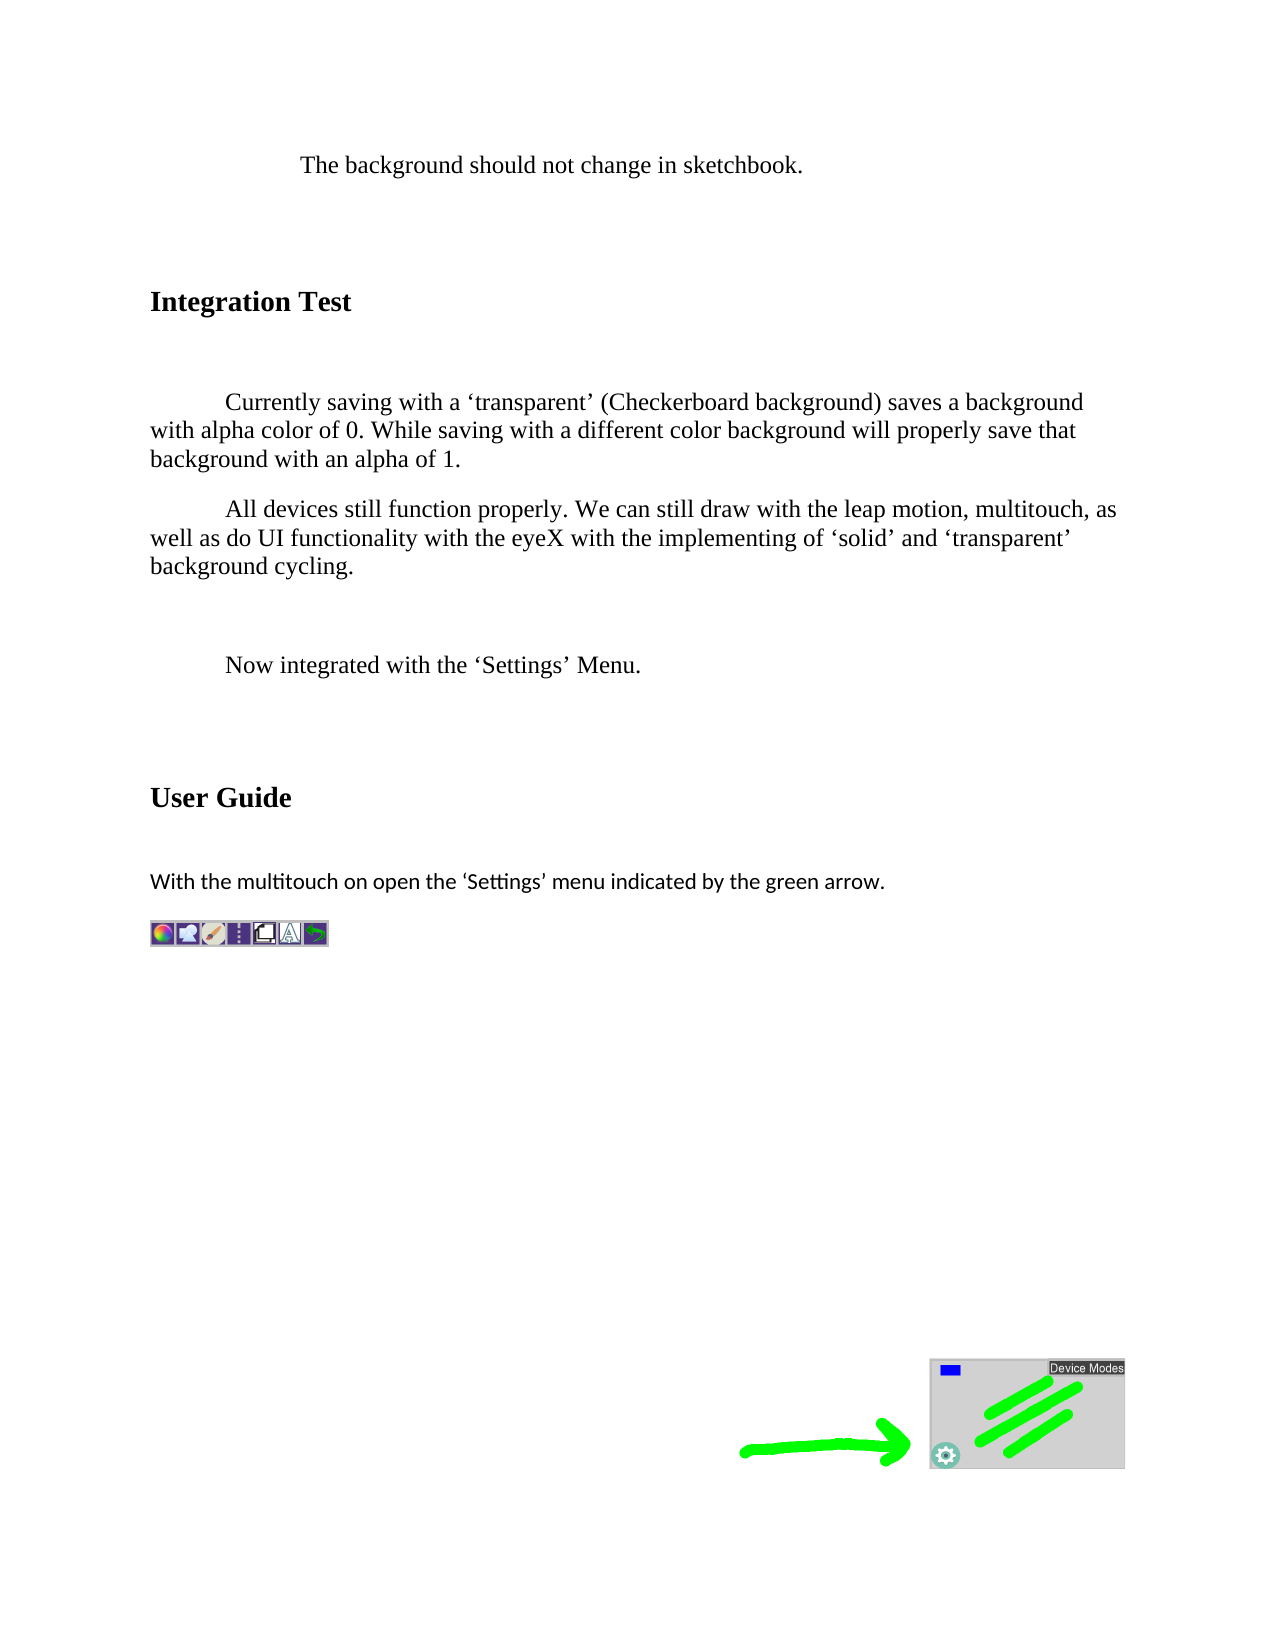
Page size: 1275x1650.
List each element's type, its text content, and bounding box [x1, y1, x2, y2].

text User Guide [150, 781, 1125, 814]
text Integration Test [150, 284, 1125, 317]
text With the multitouch on open the ‘Settings’ menu indicated by the green arrow. [150, 867, 1125, 895]
text Currently saving with a ‘transparent’ (Checkerboard background) saves a background with alpha color of 0. While saving with a different color background will properly save that background with an alpha of 1. [150, 387, 1125, 473]
text The background should not change in sketchbook. [225, 150, 1125, 179]
text All devices still function properly. We can still draw with the leap motion, multitouch, as well as do UI functionality with the eyeX with the implementing of ‘solid’ and ‘transparent’ background cycling. [150, 494, 1125, 580]
text Now integrated with the ‘Settings’ Menu. [150, 650, 1125, 679]
picture [150, 920, 1125, 1469]
